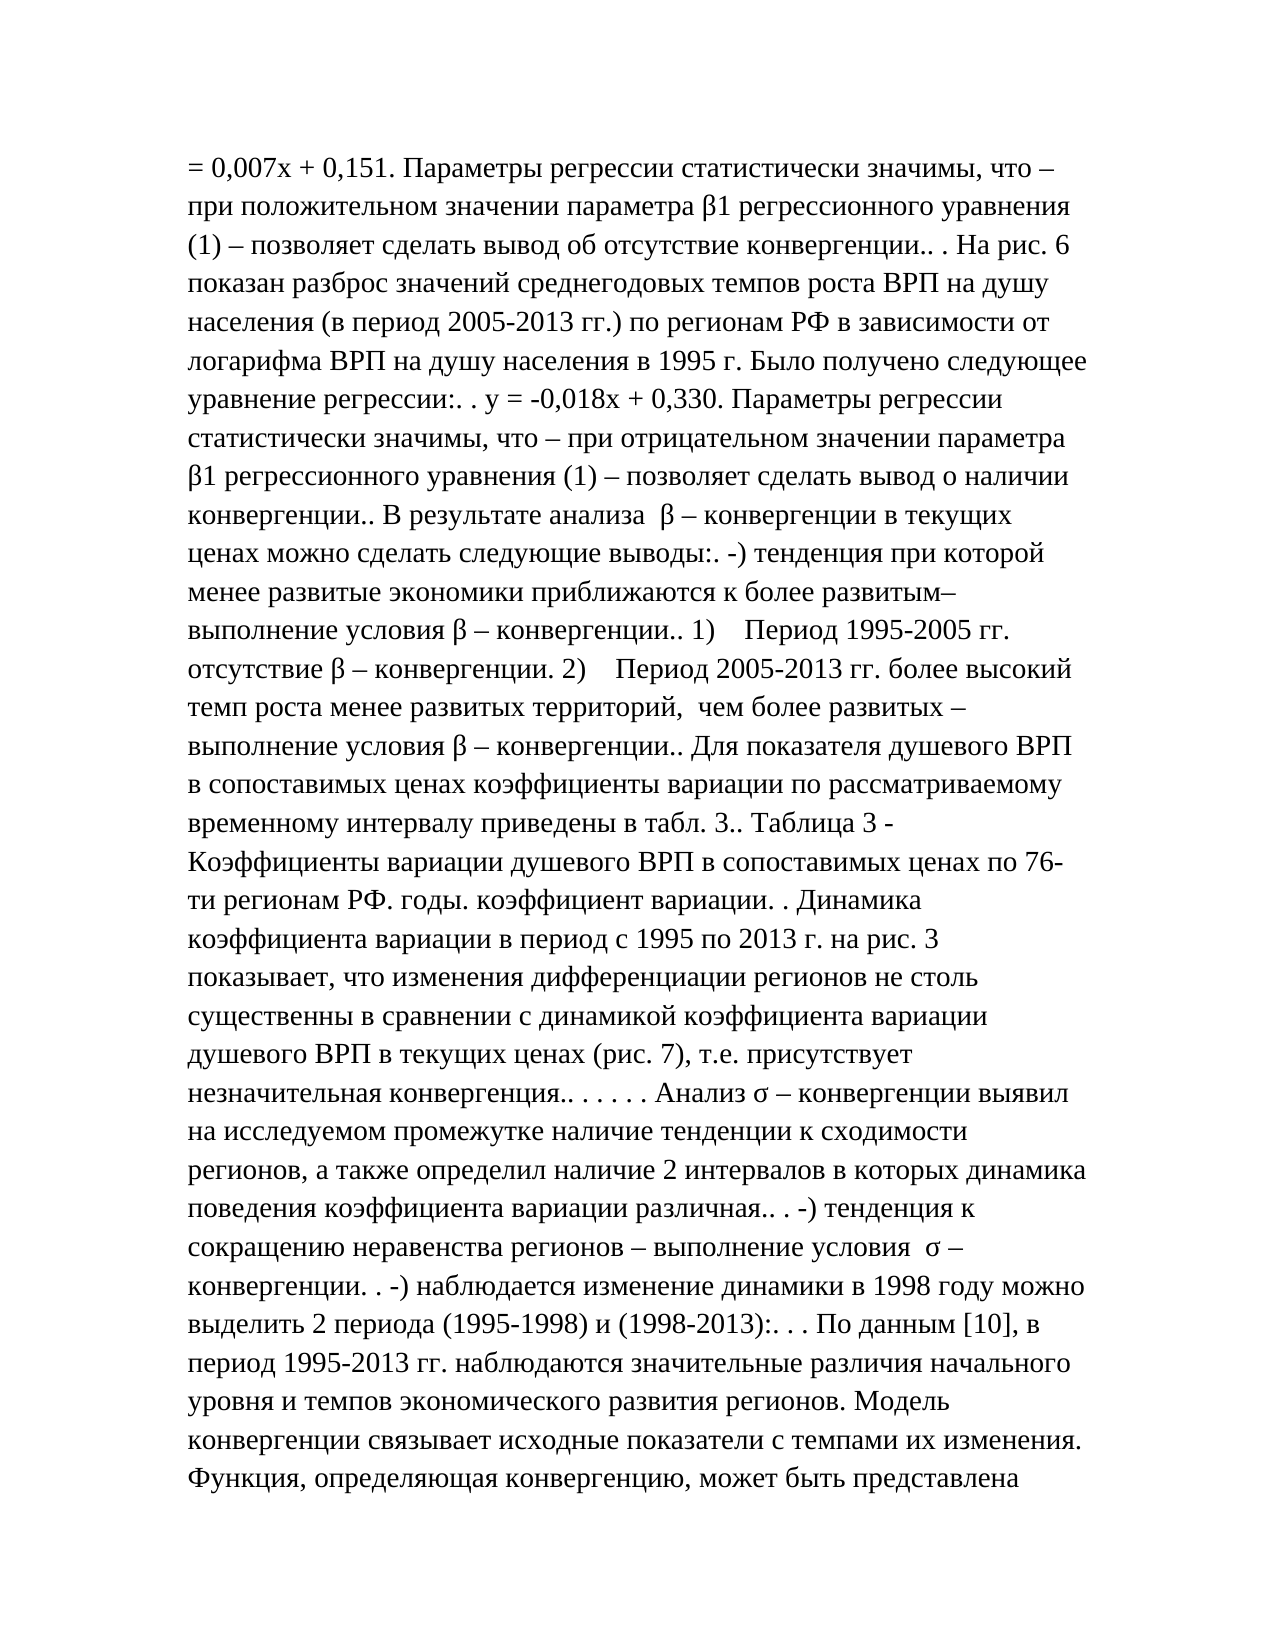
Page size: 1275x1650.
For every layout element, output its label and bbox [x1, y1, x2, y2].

text [187, 150, 1087, 1494]
